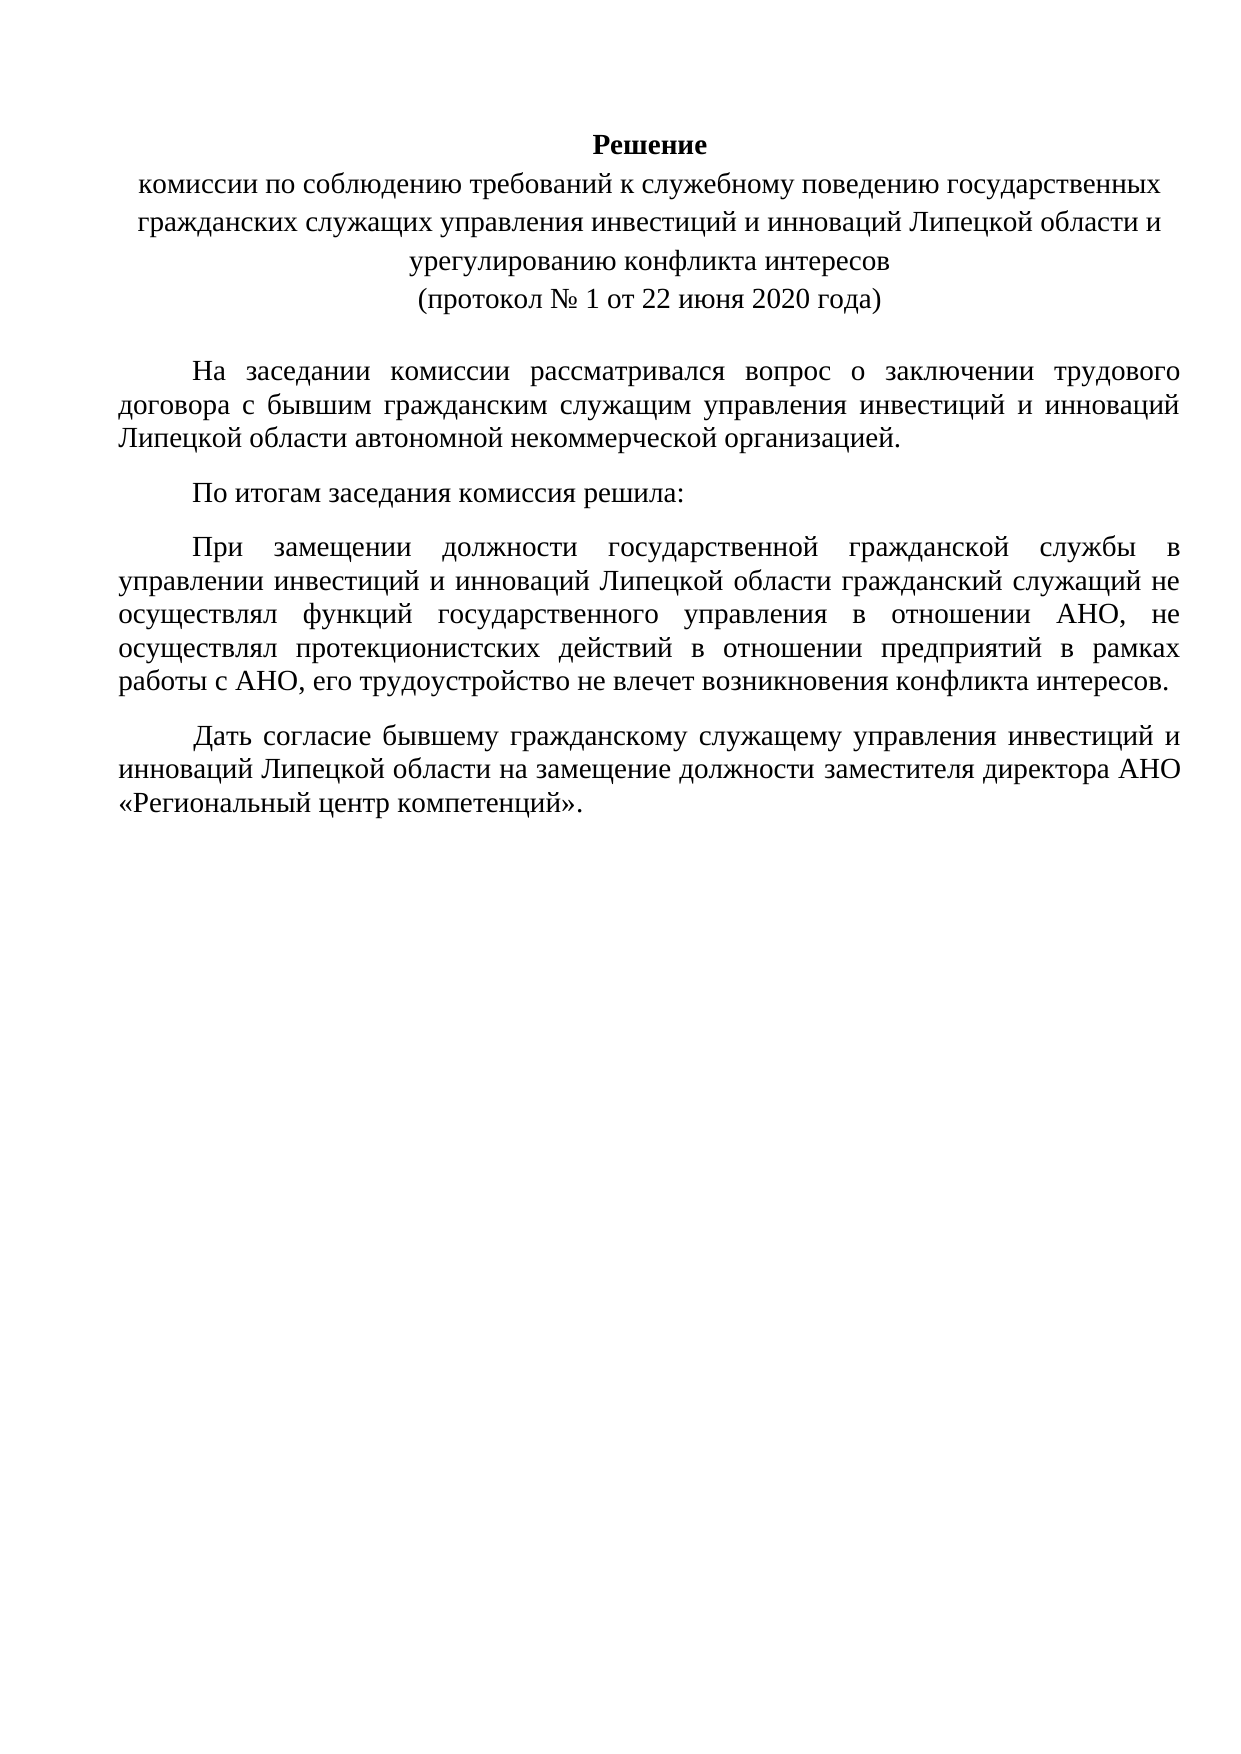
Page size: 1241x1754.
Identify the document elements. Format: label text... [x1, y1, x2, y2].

text (протокол № 1 от 22 июня 2020 года) [118, 281, 1181, 315]
text По итогам заседания комиссия решила: [118, 475, 1181, 508]
text На заседании комиссии рассматривался вопрос о заключении трудового договора с бывшим гражданским служащим управления инвестиций и инноваций Липецкой области автономной некоммерческой организацией. [118, 353, 1181, 454]
text Решение [118, 127, 1181, 161]
text комиссии по соблюдению требований к служебному поведению государственных гражданских служащих управления инвестиций и инноваций Липецкой области и урегулированию конфликта интересов [118, 166, 1181, 276]
text Дать согласие бывшему гражданскому служащему управления инвестиций и инноваций Липецкой области на замещение должности заместителя директора АНО «Региональный центр компетенций». [118, 718, 1181, 818]
text При замещении должности государственной гражданской службы в управлении инвестиций и инноваций Липецкой области гражданский служащий не осуществлял функций государственного управления в отношении АНО, не осуществлял протекционистских действий в отношении предприятий в рамках работы с АНО, его трудоустройство не влечет возникновения конфликта интересов. [118, 529, 1181, 697]
